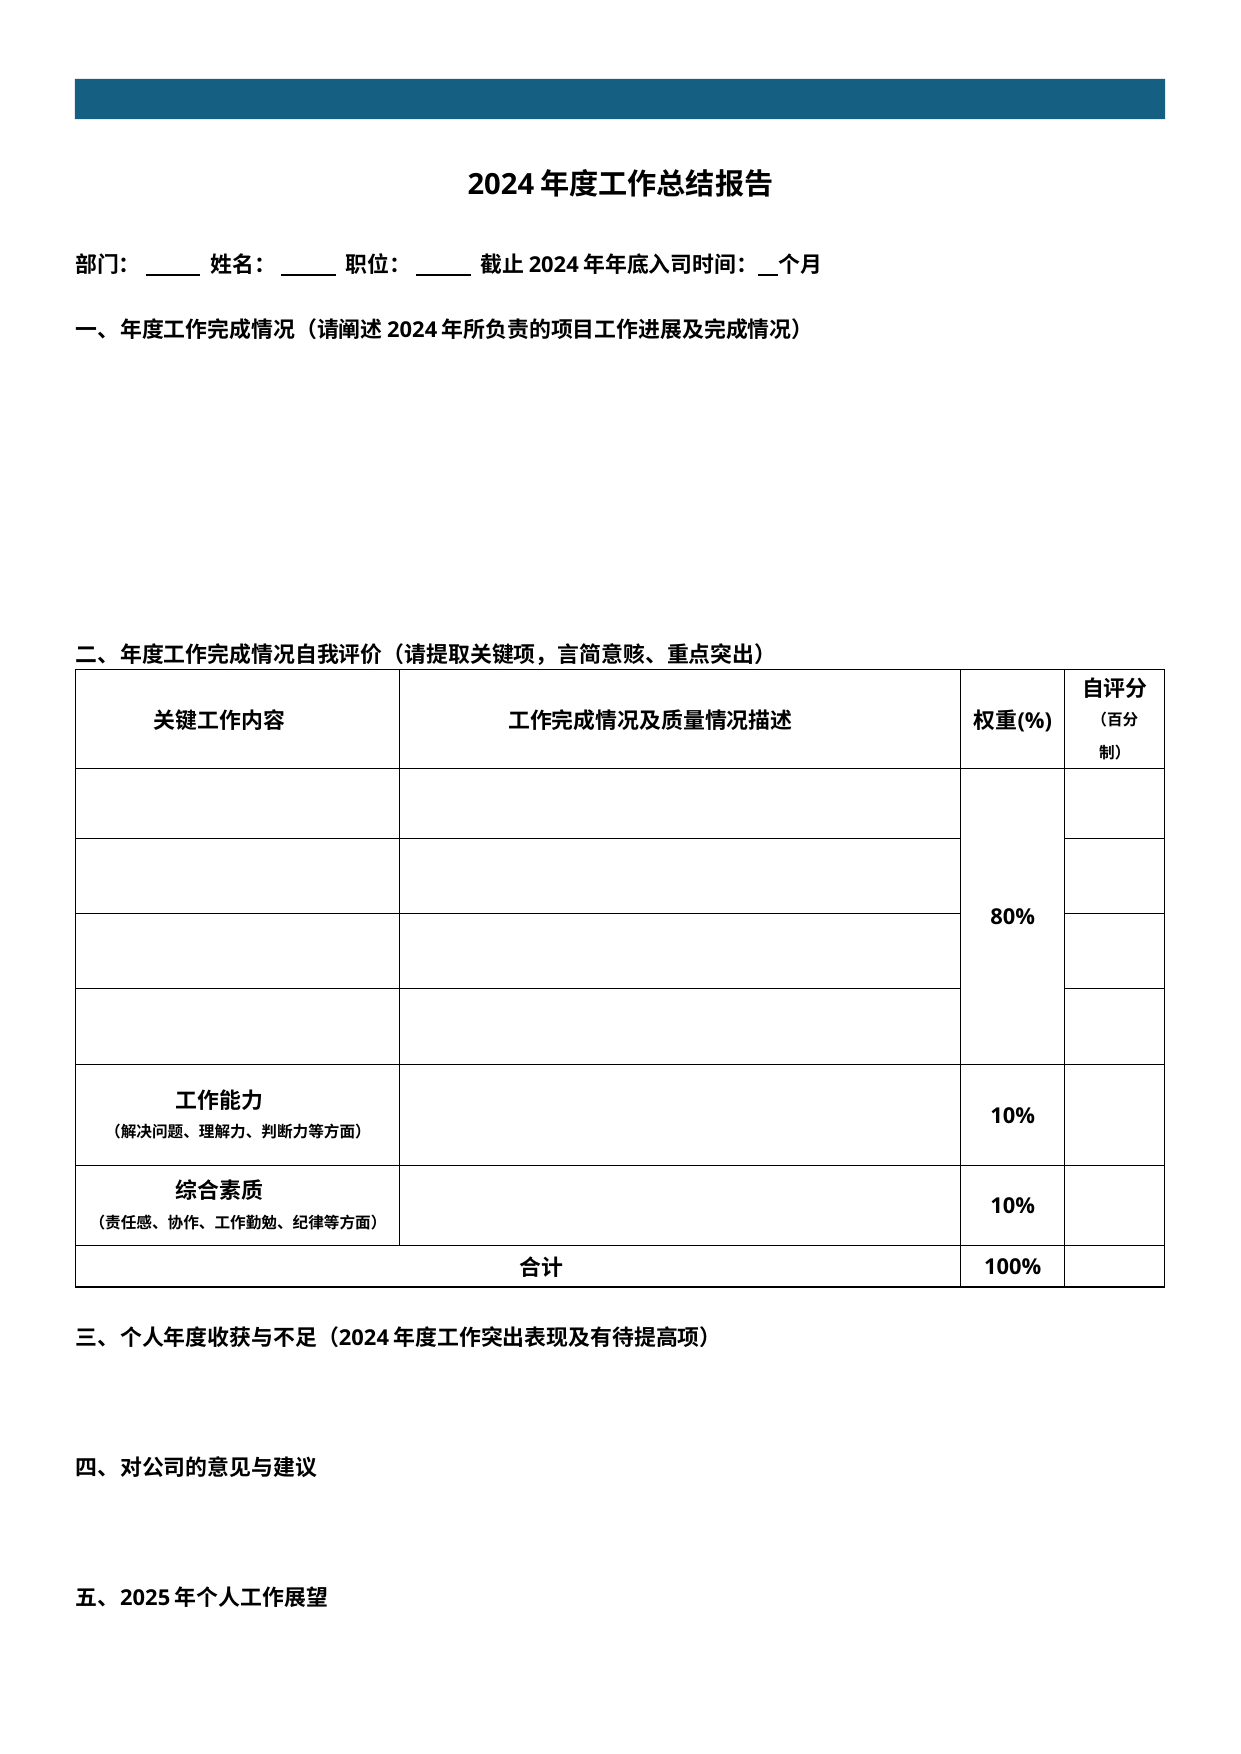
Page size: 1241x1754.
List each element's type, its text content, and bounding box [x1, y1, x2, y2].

table_cell 综合素质 （责任感、协作、工作勤勉、纪律等方面） [76, 1166, 399, 1245]
table_cell 80% [961, 769, 1064, 1063]
table_cell [1065, 1246, 1164, 1286]
table_cell [1065, 914, 1164, 988]
table_cell [1065, 1166, 1164, 1245]
table_cell [1065, 989, 1164, 1063]
table_cell 10% [961, 1166, 1064, 1245]
table_cell 工作能力 （解决问题、理解力、判断力等方面） [76, 1065, 399, 1165]
table_cell 10% [961, 1065, 1064, 1165]
table_cell [76, 914, 399, 988]
table_cell [76, 989, 399, 1063]
table_header 权重(%) [961, 670, 1064, 768]
table_cell [1065, 769, 1164, 838]
list 年度工作完成情况自我评价（请提取关键项，言简意赅、重点突出） [75, 637, 1165, 669]
table_cell [400, 1166, 960, 1245]
text 2024年度工作总结报告 [75, 120, 1165, 214]
table_cell 100% [961, 1246, 1064, 1286]
table_header 关键工作内容 [76, 670, 399, 768]
table_cell [400, 1065, 960, 1165]
list 个人年度收获与不足（2024年度工作突出表现及有待提高项） [75, 1320, 1165, 1352]
table_cell [76, 769, 399, 838]
table_cell [400, 769, 960, 838]
table_cell [400, 839, 960, 912]
table_cell [1065, 839, 1164, 912]
table_header 工作完成情况及质量情况描述 [400, 670, 960, 768]
list 对公司的意见与建议 [75, 1450, 1165, 1482]
table_header 自评分（百分制） [1065, 670, 1164, 768]
table_cell 合计 [76, 1246, 960, 1286]
table_cell [1065, 1065, 1164, 1165]
table_cell [400, 914, 960, 988]
list 年度工作完成情况（请阐述2024年所负责的项目工作进展及完成情况） [75, 312, 1165, 344]
list 2025年个人工作展望 [75, 1580, 1165, 1612]
table_cell [400, 989, 960, 1063]
text 部门： 姓名： 职位： 截止2024年年底入司时间： 个月 [75, 247, 1165, 279]
table_cell [76, 839, 399, 912]
